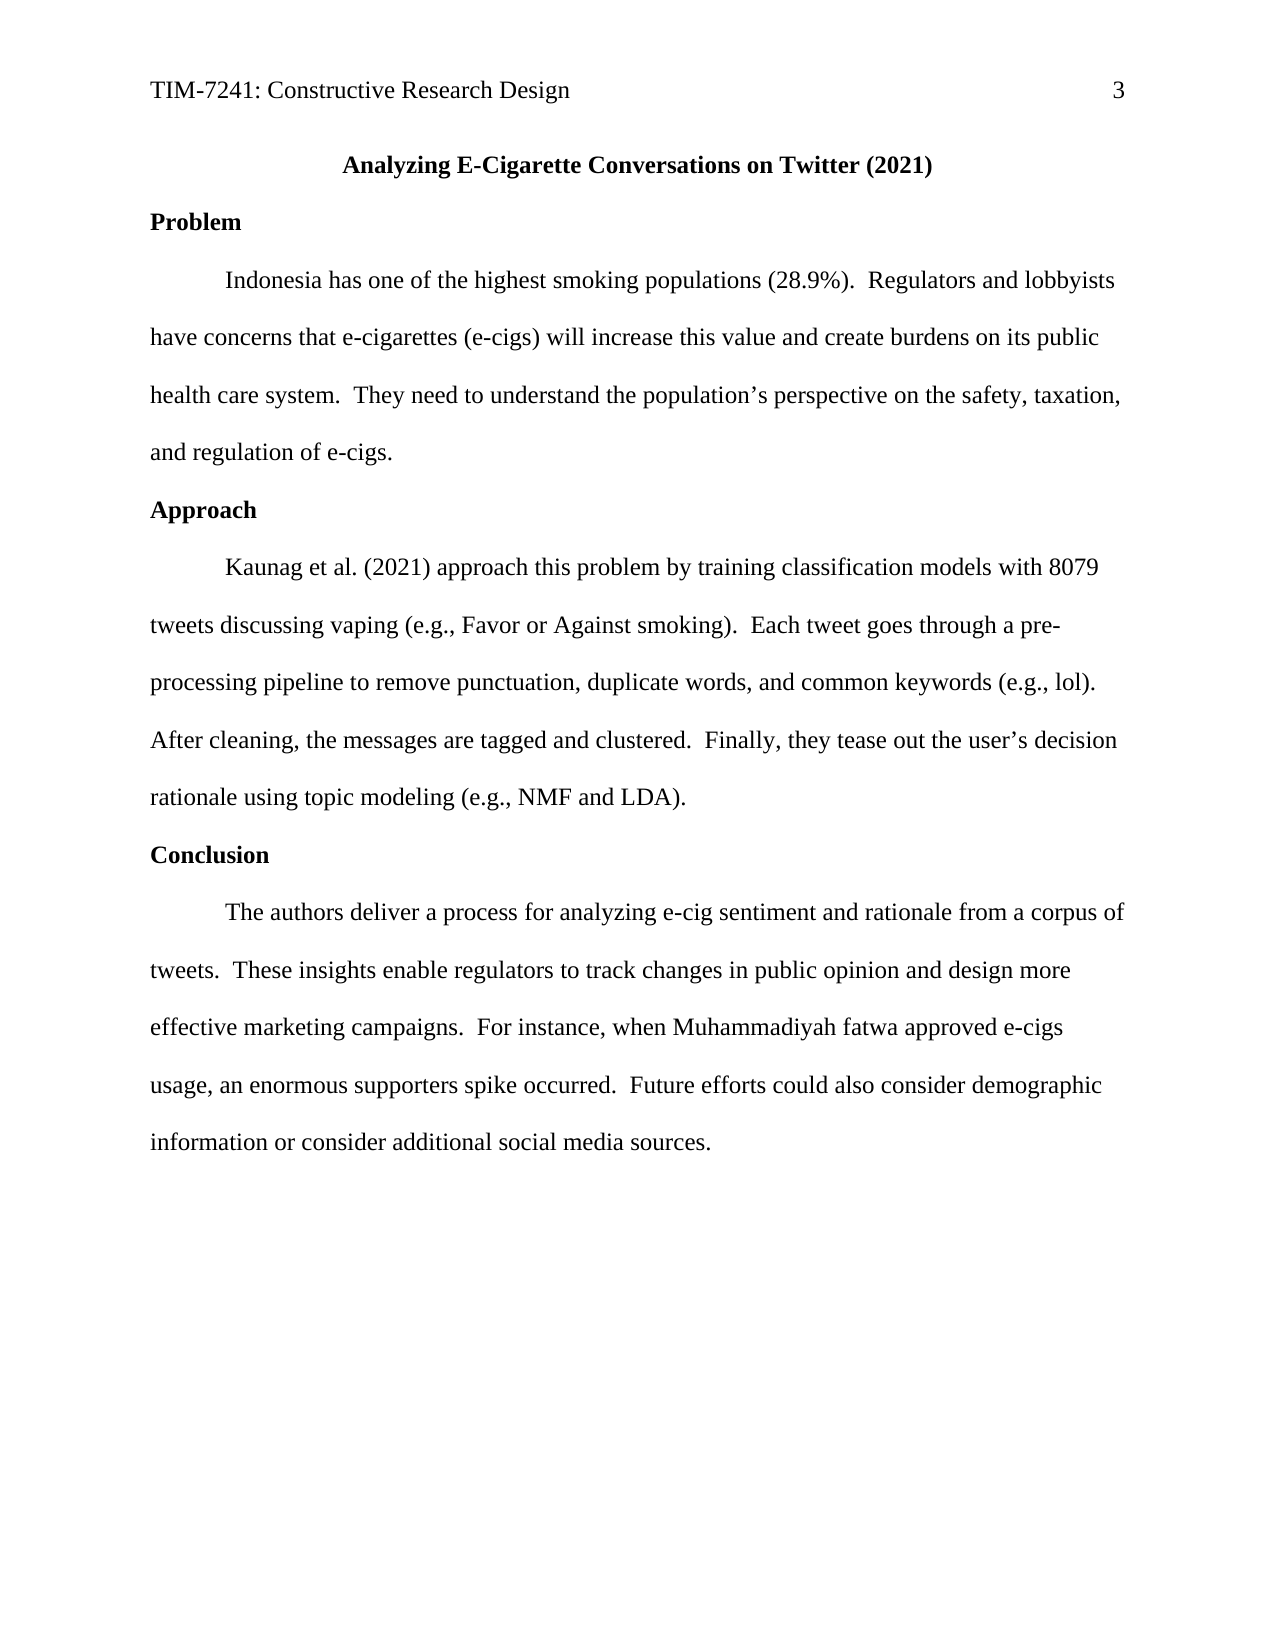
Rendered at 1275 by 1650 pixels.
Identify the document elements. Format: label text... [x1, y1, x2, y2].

text Indonesia has one of the highest smoking populations (28.9%). Regulators and lobbyists have concerns that e-cigarettes (e-cigs) will increase this value and create burdens on its public health care system. They need to understand the population’s perspective on the safety, taxation, and regulation of e-cigs. [150, 265, 1125, 466]
subtitle Conclusion [150, 840, 1125, 869]
text The authors deliver a process for analyzing e-cig sentiment and rationale from a corpus of tweets. These insights enable regulators to track changes in public opinion and design more effective marketing campaigns. For instance, when Muhammadiyah fatwa approved e-cigs usage, an enormous supporters spike occurred. Future efforts could also consider demographic information or consider additional social media sources. [150, 897, 1125, 1156]
subtitle Approach [150, 495, 1125, 524]
subtitle Problem [150, 207, 1125, 236]
subtitle Analyzing E-Cigarette Conversations on Twitter (2021) [150, 150, 1125, 179]
text Kaunag et al. (2021) approach this problem by training classification models with 8079 tweets discussing vaping (e.g., Favor or Against smoking). Each tweet goes through a pre-processing pipeline to remove punctuation, duplicate words, and common keywords (e.g., lol). After cleaning, the messages are tagged and clustered. Finally, they tease out the user’s decision rationale using topic modeling (e.g., NMF and LDA). [150, 552, 1125, 811]
